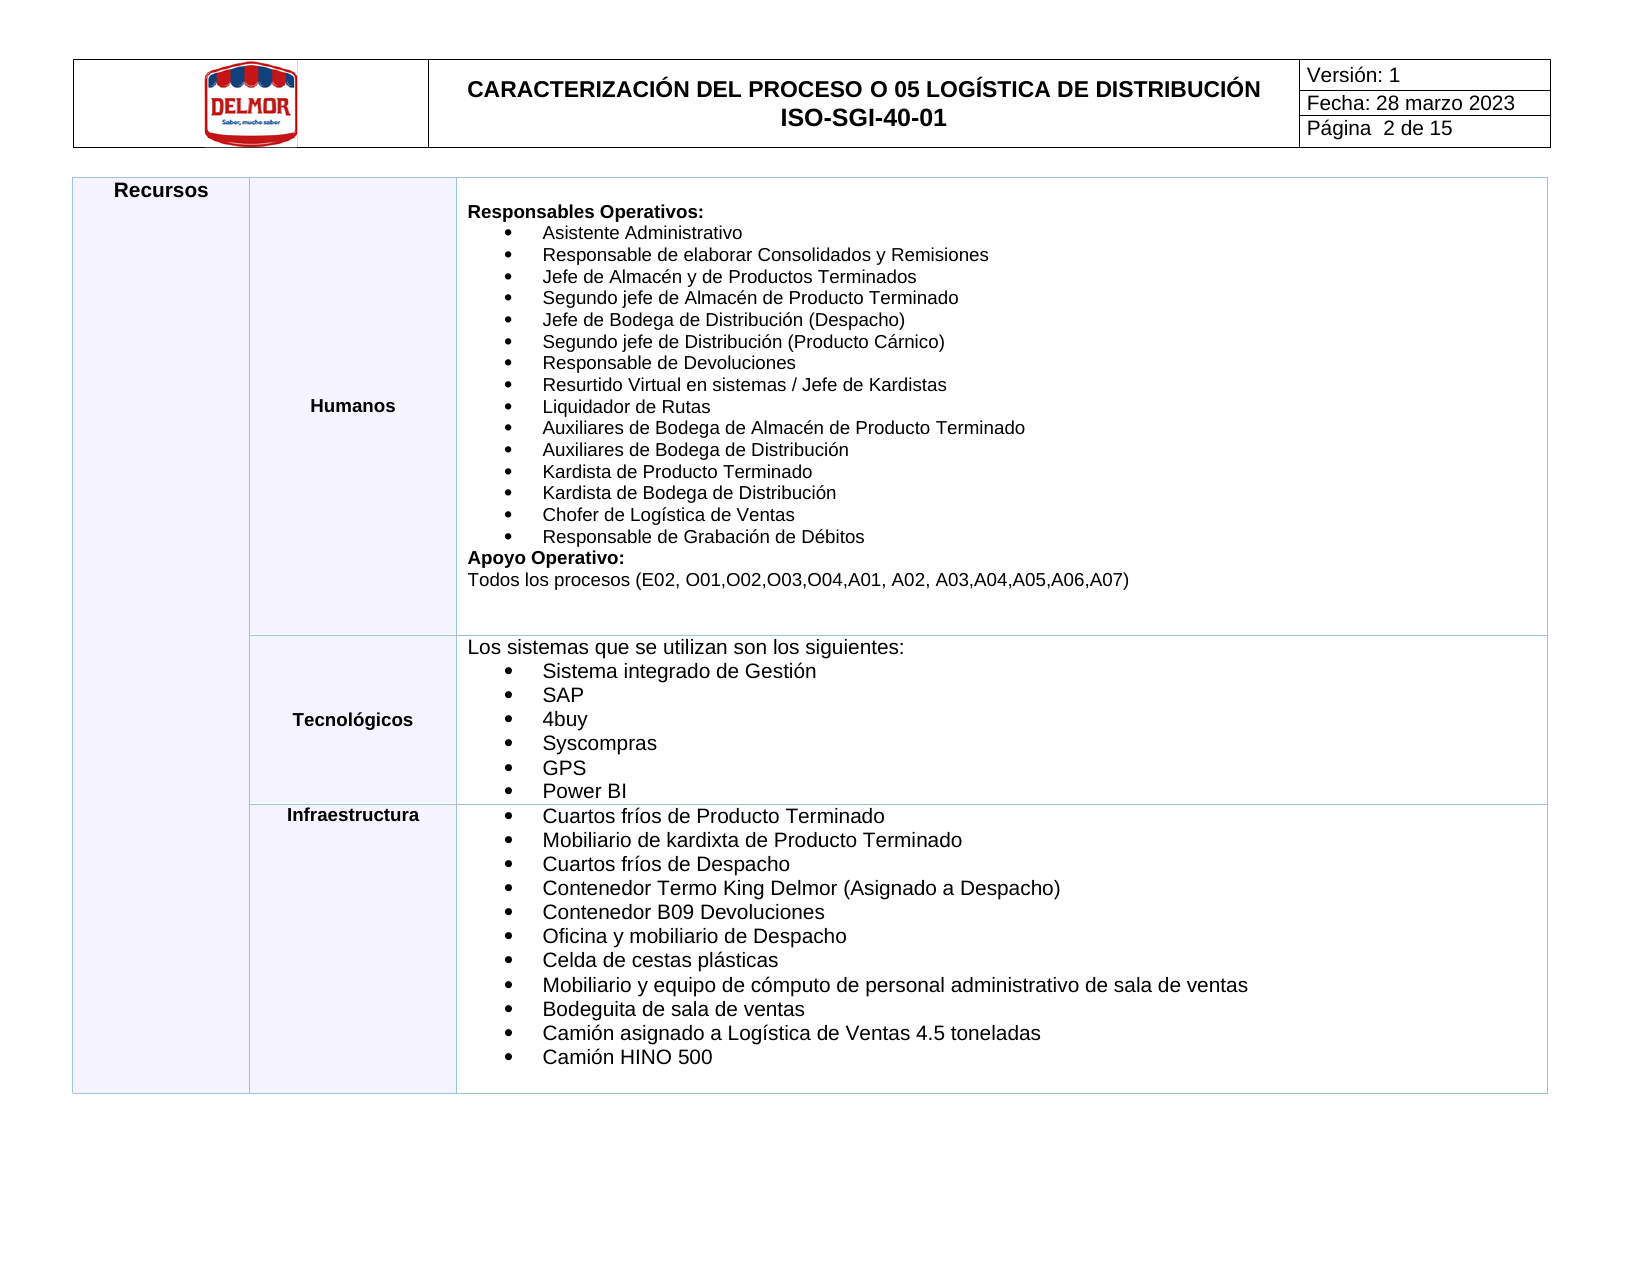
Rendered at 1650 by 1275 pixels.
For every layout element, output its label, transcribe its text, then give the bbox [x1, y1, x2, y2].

table_cell Recursos [73, 178, 249, 1093]
table_cell Los sistemas que se utilizan son los siguientes: Sistema integrado de Gestión SAP 4buy Syscompras GPS Power BI [457, 636, 1547, 803]
picture [204, 60, 298, 148]
table_cell Tecnológicos [250, 636, 456, 803]
table_cell Infraestructura [250, 805, 456, 1093]
table_cell Humanos [250, 178, 456, 634]
table_cell Responsables Operativos: Asistente Administrativo Responsable de elaborar Consolidados y Remisiones Jefe de Almacén y de Productos Terminados Segundo jefe de Almacén de Producto Terminado Jefe de Bodega de Distribución (Despacho) Segundo jefe de Distribución (Producto Cárnico) Responsable de Devoluciones Resurtido Virtual en sistemas / Jefe de Kardistas Liquidador de Rutas Auxiliares de Bodega de Almacén de Producto Terminado Auxiliares de Bodega de Distribución Kardista de Producto Terminado Kardista de Bodega de Distribución Chofer de Logística de Ventas Responsable de Grabación de Débitos Apoyo Operativo: Todos los procesos (E02, O01,O02,O03,O04,A01, A02, A03,A04,A05,A06,A07) [457, 178, 1547, 634]
table_cell Cuartos fríos de Producto Terminado Mobiliario de kardixta de Producto Terminado Cuartos fríos de Despacho Contenedor Termo King Delmor (Asignado a Despacho) Contenedor B09 Devoluciones Oficina y mobiliario de Despacho Celda de cestas plásticas Mobiliario y equipo de cómputo de personal administrativo de sala de ventas Bodeguita de sala de ventas Camión asignado a Logística de Ventas 4.5 toneladas Camión HINO 500 [457, 805, 1547, 1093]
